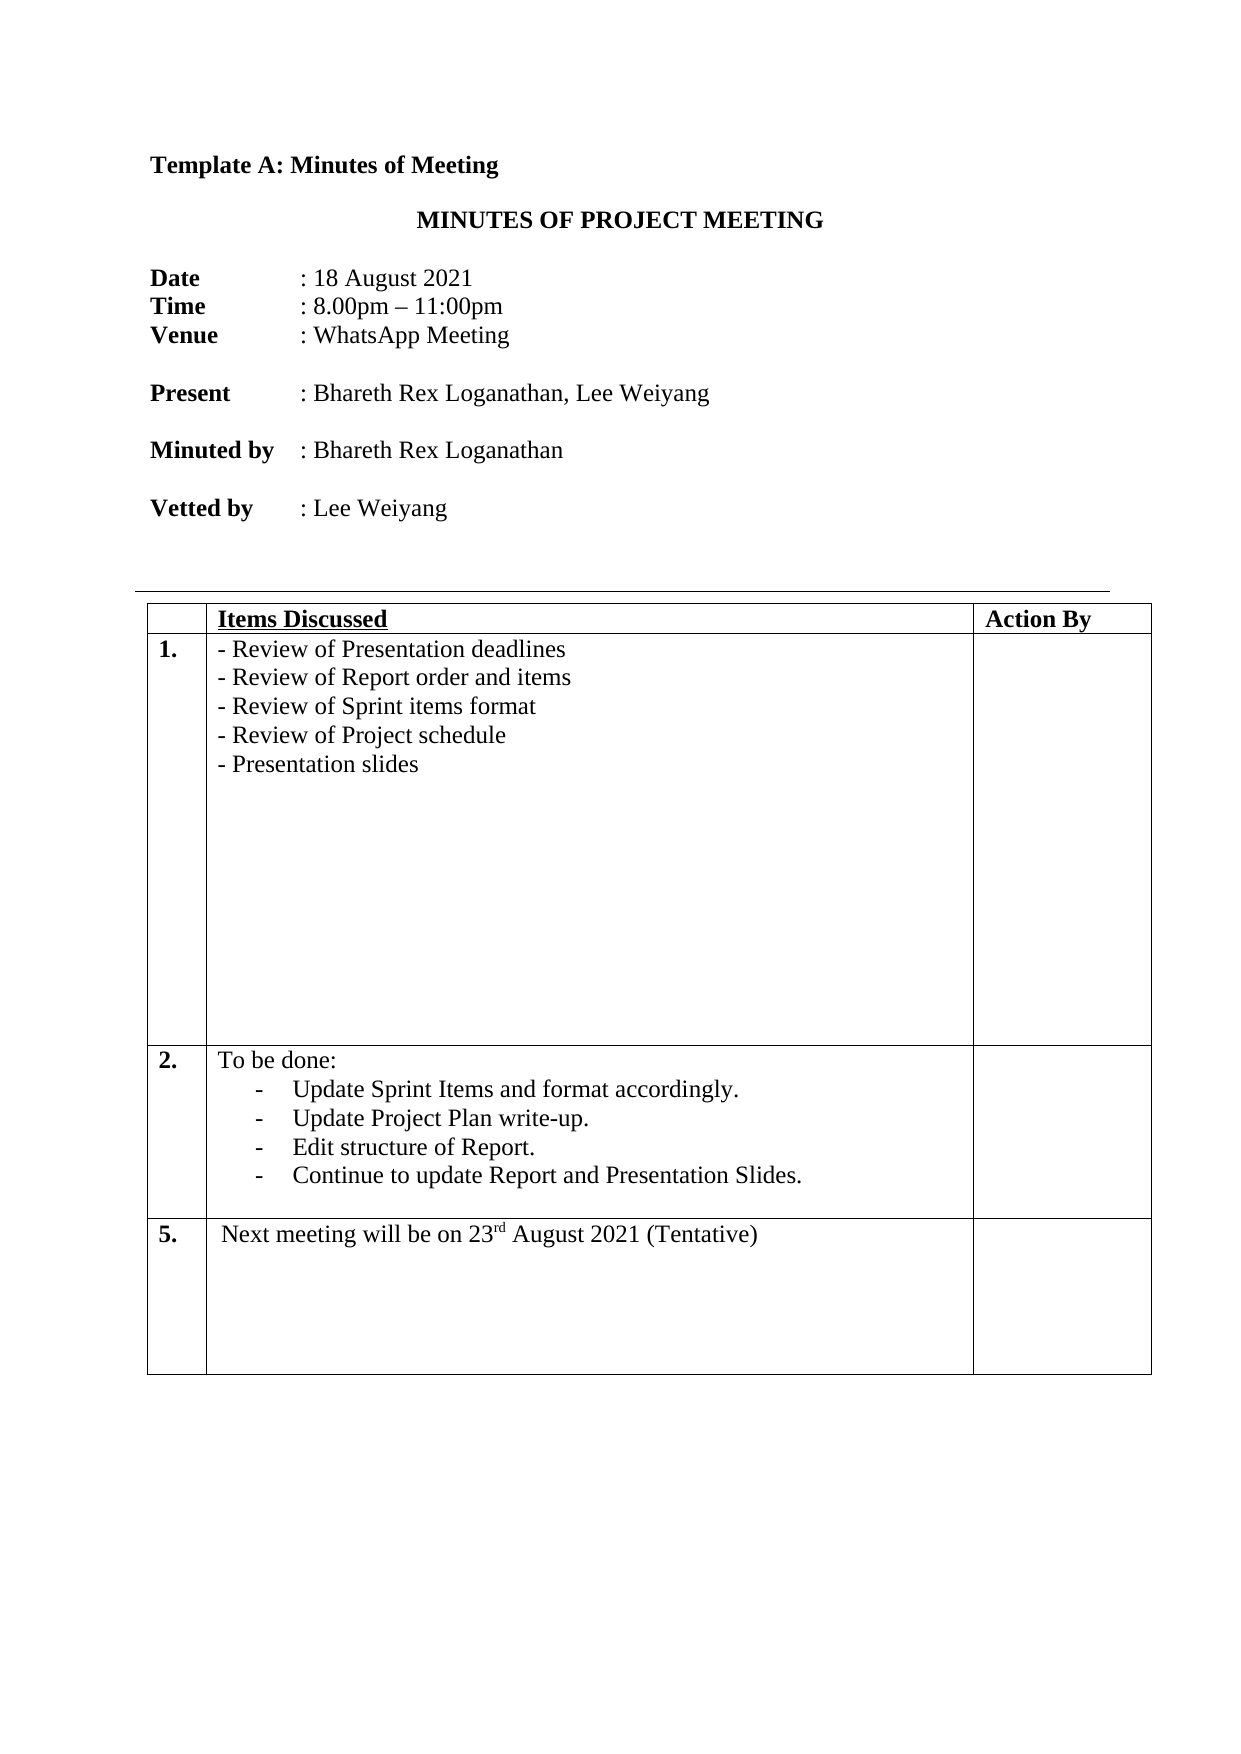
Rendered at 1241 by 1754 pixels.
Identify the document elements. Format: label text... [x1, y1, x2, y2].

table_cell [974, 1219, 1151, 1373]
table_header Action By [974, 604, 1151, 633]
table_cell 2. [148, 1046, 206, 1218]
table_header [148, 604, 206, 633]
text Date : 18 August 2021 [150, 263, 1090, 291]
table_cell - Review of Presentation deadlines - Review of Report order and items - Review of Sprint items format - Review of Project schedule - Presentation slides [207, 634, 973, 1044]
text Minuted by : Bhareth Rex Loganathan [150, 435, 1090, 464]
table_cell Next meeting will be on 23rd August 2021 (Tentative) [207, 1219, 973, 1373]
table_header Items Discussed [207, 604, 973, 633]
table_cell [974, 634, 1151, 1044]
text Time : 8.00pm – 11:00pm [150, 291, 1090, 320]
table_cell 5. [148, 1219, 206, 1373]
table_cell [974, 1046, 1151, 1218]
text MINUTES OF PROJECT MEETING [150, 205, 1090, 234]
table_cell 1. [148, 634, 206, 1044]
table_cell To be done: Update Sprint Items and format accordingly. Update Project Plan write-up. Edit structure of Report. Continue to update Report and Presentation Slides. [207, 1046, 973, 1218]
text Vetted by : Lee Weiyang [150, 493, 1090, 521]
text Venue : WhatsApp Meeting [150, 320, 1090, 349]
text Template A: Minutes of Meeting [150, 150, 1090, 179]
text Present : Bhareth Rex Loganathan, Lee Weiyang [150, 378, 1090, 406]
